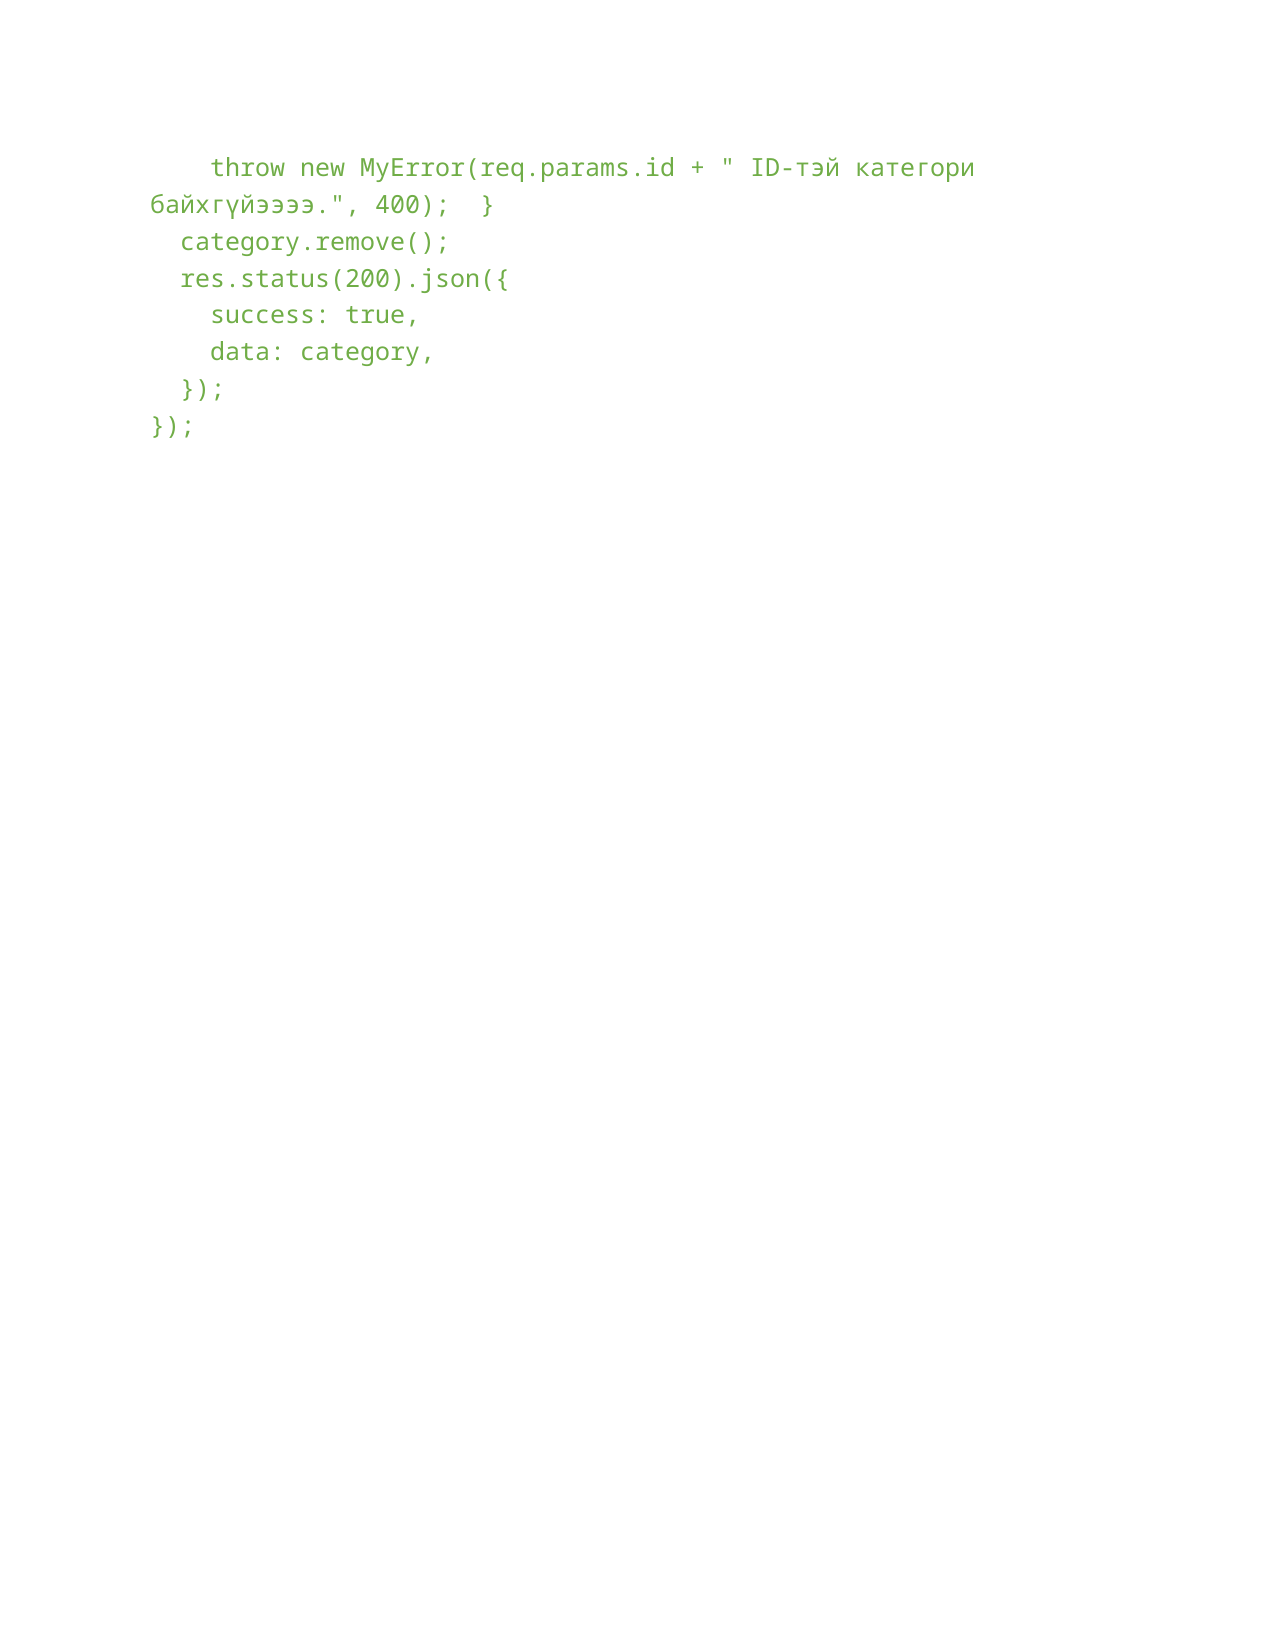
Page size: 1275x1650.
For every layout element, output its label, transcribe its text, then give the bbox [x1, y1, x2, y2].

text }); [150, 407, 1125, 441]
text res.status(200).json({ [150, 260, 1125, 294]
text category.remove(); [150, 223, 1125, 258]
text }); [150, 371, 1125, 405]
text success: true, [150, 297, 1125, 331]
text throw new MyError(req.params.id + " ID-тэй категори байхгүйээээ.", 400); } [150, 150, 1125, 221]
text data: category, [150, 334, 1125, 368]
